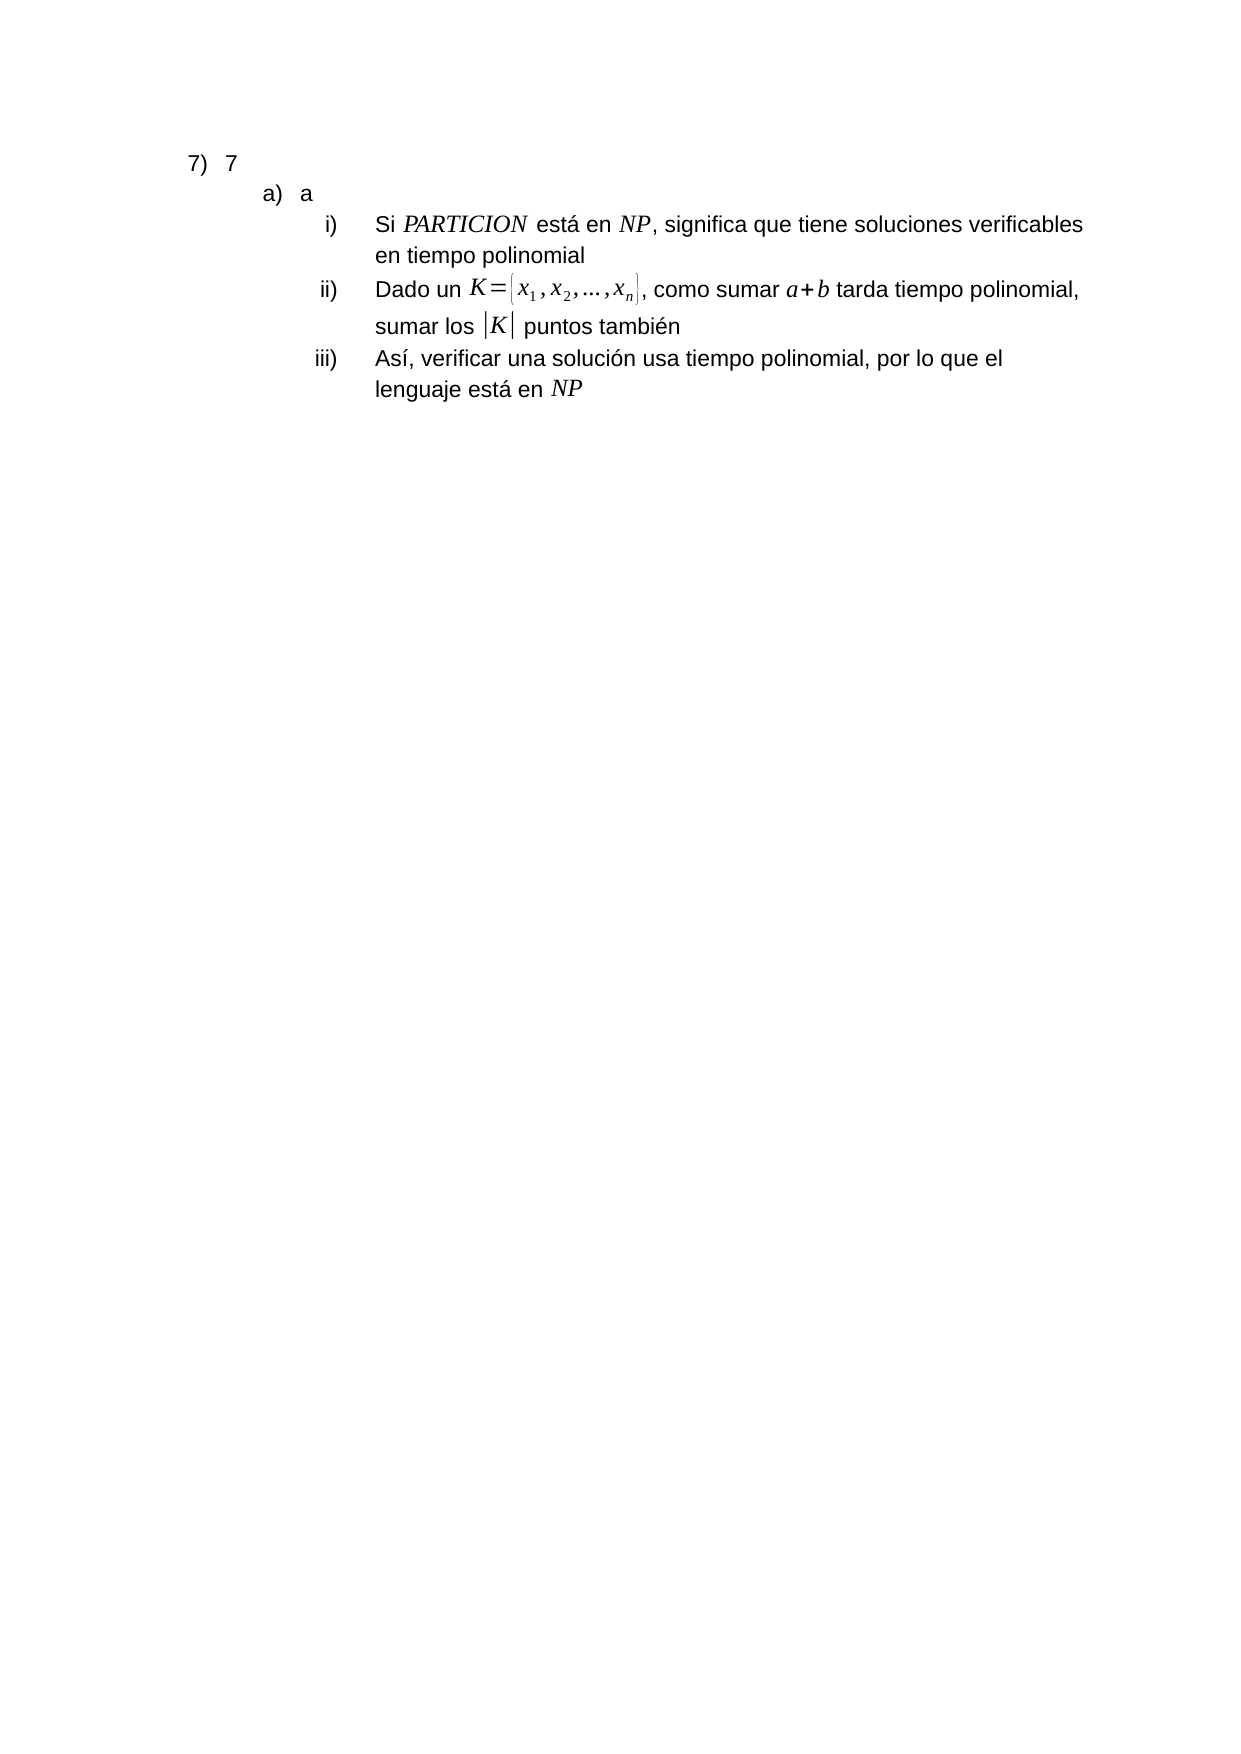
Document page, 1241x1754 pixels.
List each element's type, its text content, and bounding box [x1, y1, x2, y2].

list Así, verificar una solución usa tiempo polinomial, por lo que el lenguaje está en [337, 345, 1090, 403]
list Dado un , como sumar tarda tiempo polinomial, sumar los puntos también [337, 272, 1090, 341]
list Si está en , significa que tiene soluciones verificables en tiempo polinomial [337, 210, 1090, 268]
list 7 [187, 150, 1090, 176]
list a [262, 180, 1090, 207]
